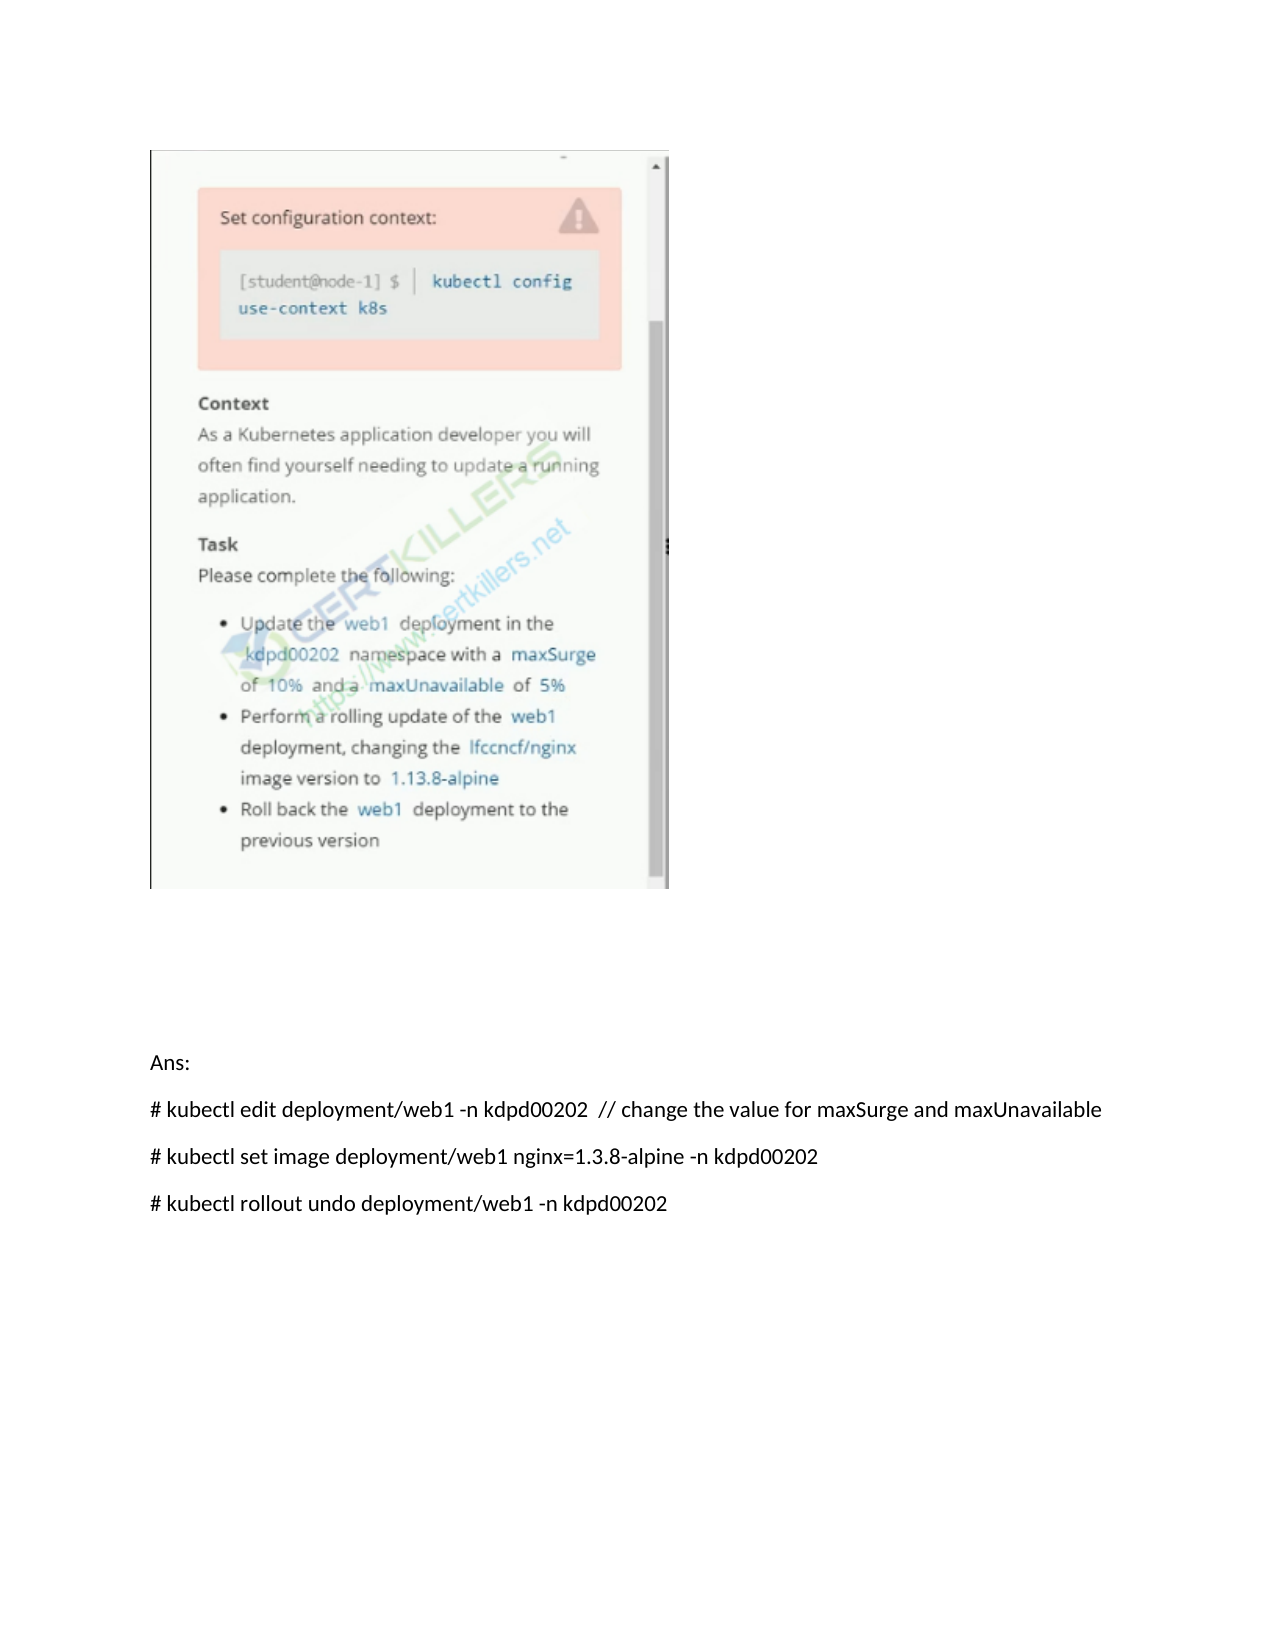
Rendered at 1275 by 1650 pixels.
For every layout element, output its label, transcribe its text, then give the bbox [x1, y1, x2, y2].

text # kubectl edit deployment/web1 -n kdpd00202 // change the value for maxSurge and maxUnavailable [150, 1095, 1125, 1123]
text Ans: [150, 1048, 1125, 1077]
text # kubectl set image deployment/web1 nginx=1.3.8-alpine -n kdpd00202 [150, 1142, 1125, 1170]
text # kubectl rollout undo deployment/web1 -n kdpd00202 [150, 1189, 1125, 1217]
picture [150, 150, 669, 889]
